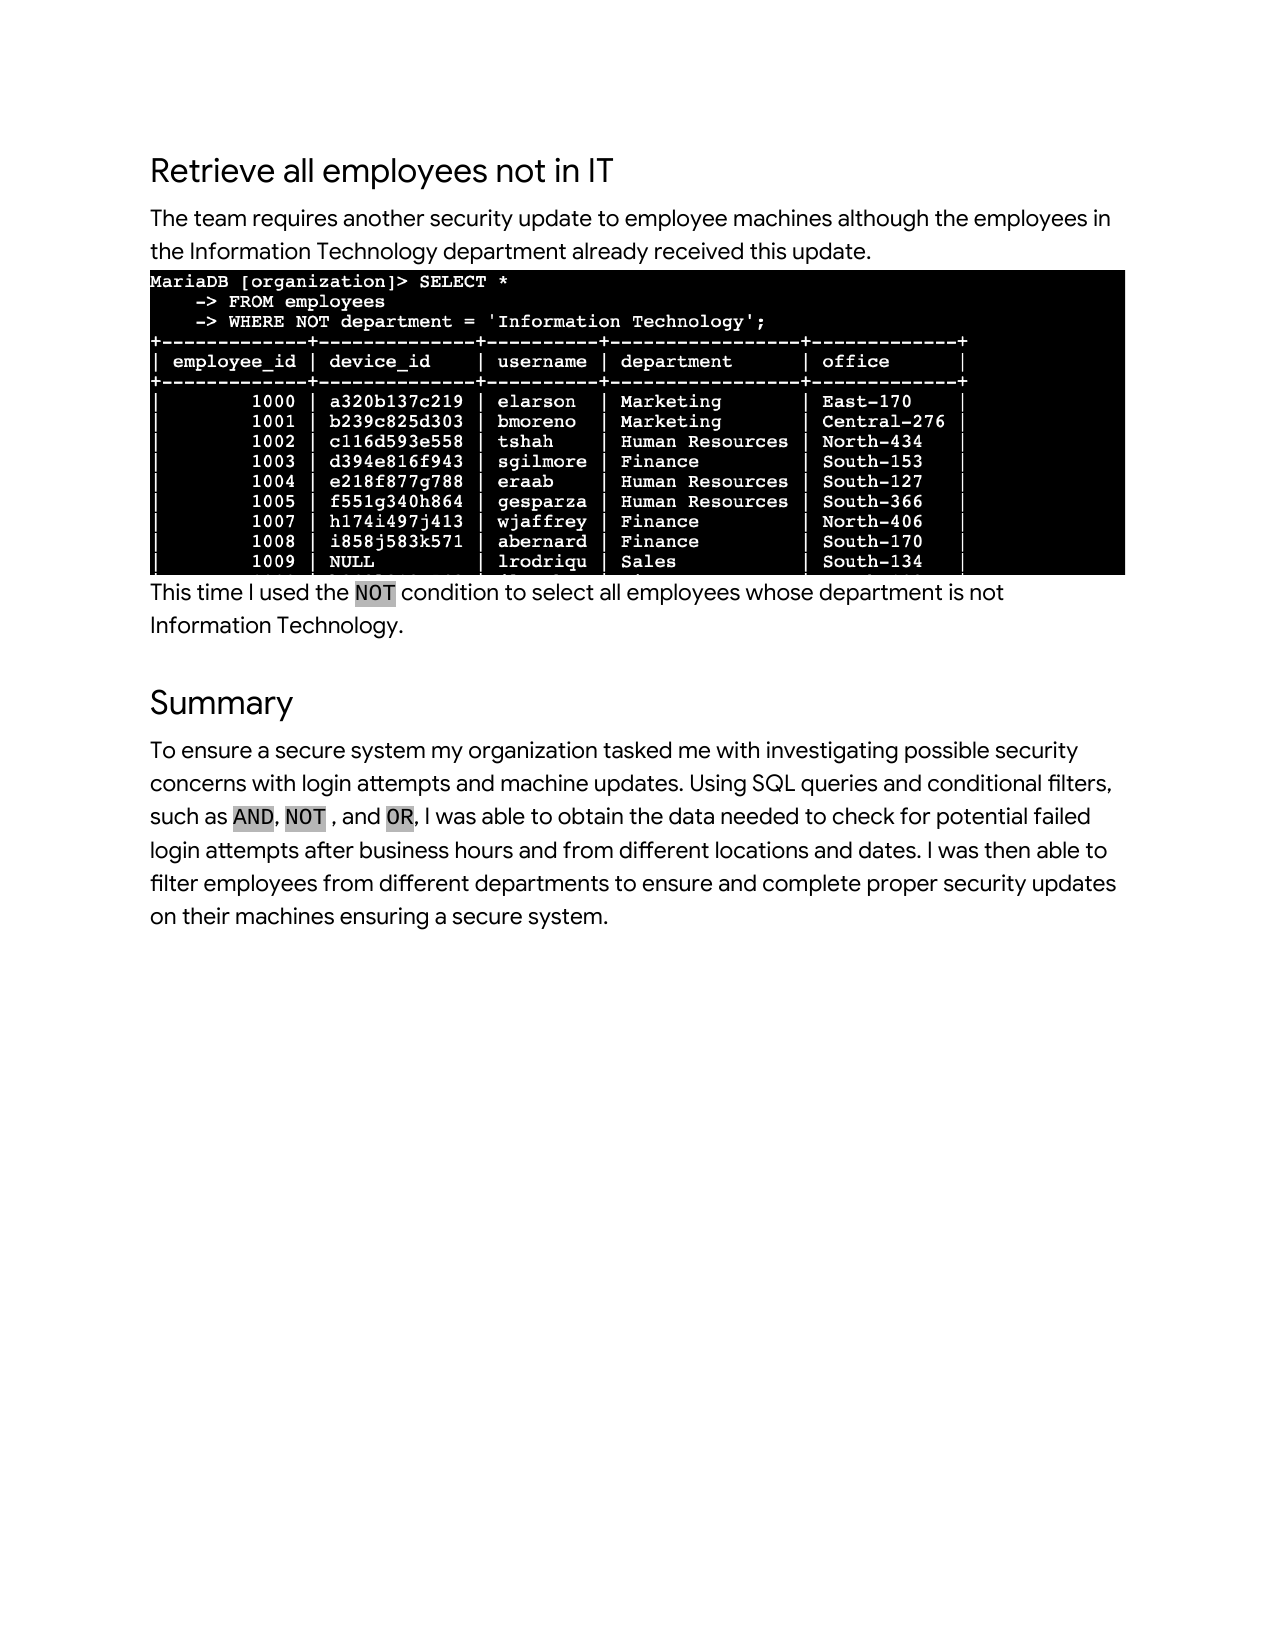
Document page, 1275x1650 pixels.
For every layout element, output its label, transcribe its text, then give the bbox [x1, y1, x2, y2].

subtitle Summary [150, 682, 1125, 724]
picture [150, 270, 1125, 575]
text The team requires another security update to employee machines although the employees in the Information Technology department already received this update. [150, 204, 1125, 266]
subtitle Retrieve all employees not in IT [150, 150, 1125, 192]
text This time I used the NOT condition to select all employees whose department is not Information Technology. [150, 578, 1125, 640]
text To ensure a secure system my organization tasked me with investigating possible security concerns with login attempts and machine updates. Using SQL queries and conditional filters, such as AND, NOT , and OR, I was able to obtain the data needed to check for potential failed login attempts after business hours and from different locations and dates. I was then able to filter employees from different departments to ensure and complete proper security updates on their machines ensuring a secure system. [150, 736, 1125, 931]
